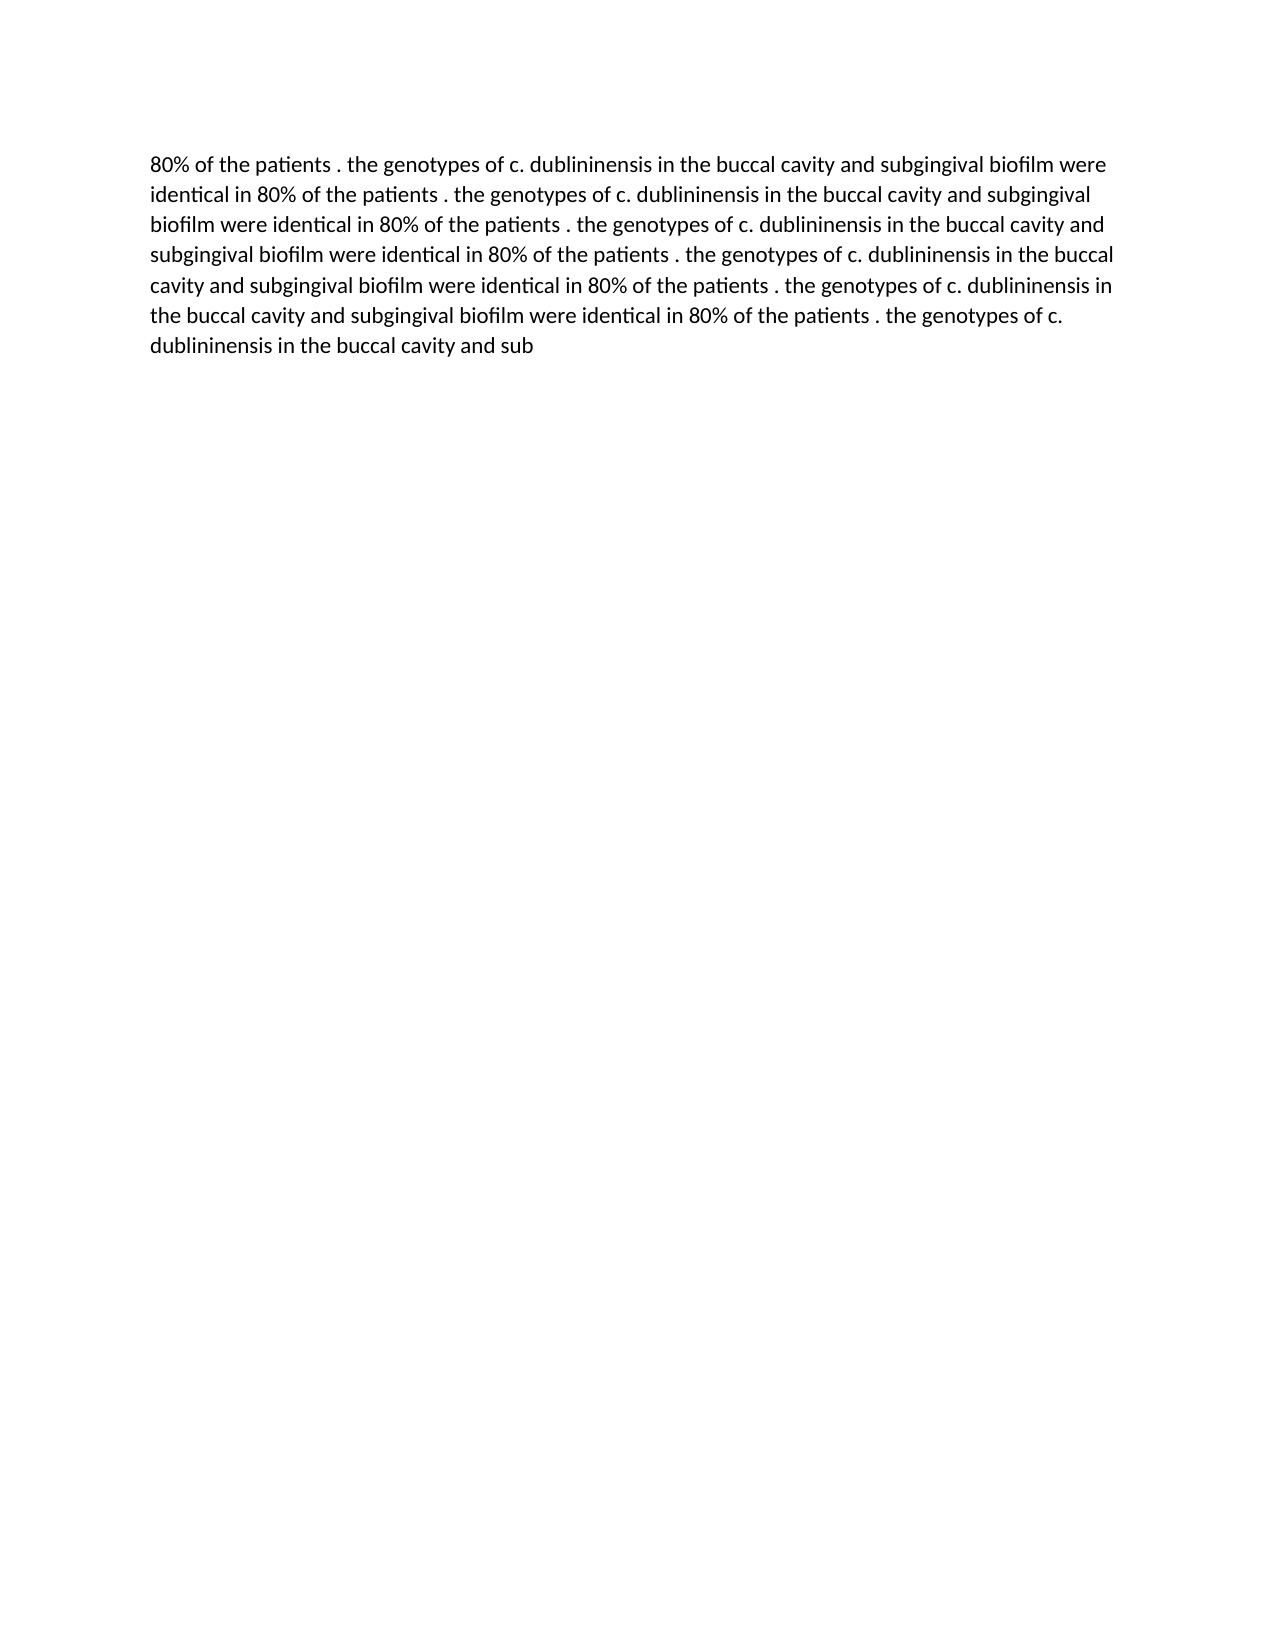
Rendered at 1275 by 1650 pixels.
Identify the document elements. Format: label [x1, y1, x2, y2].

text [150, 150, 1125, 359]
